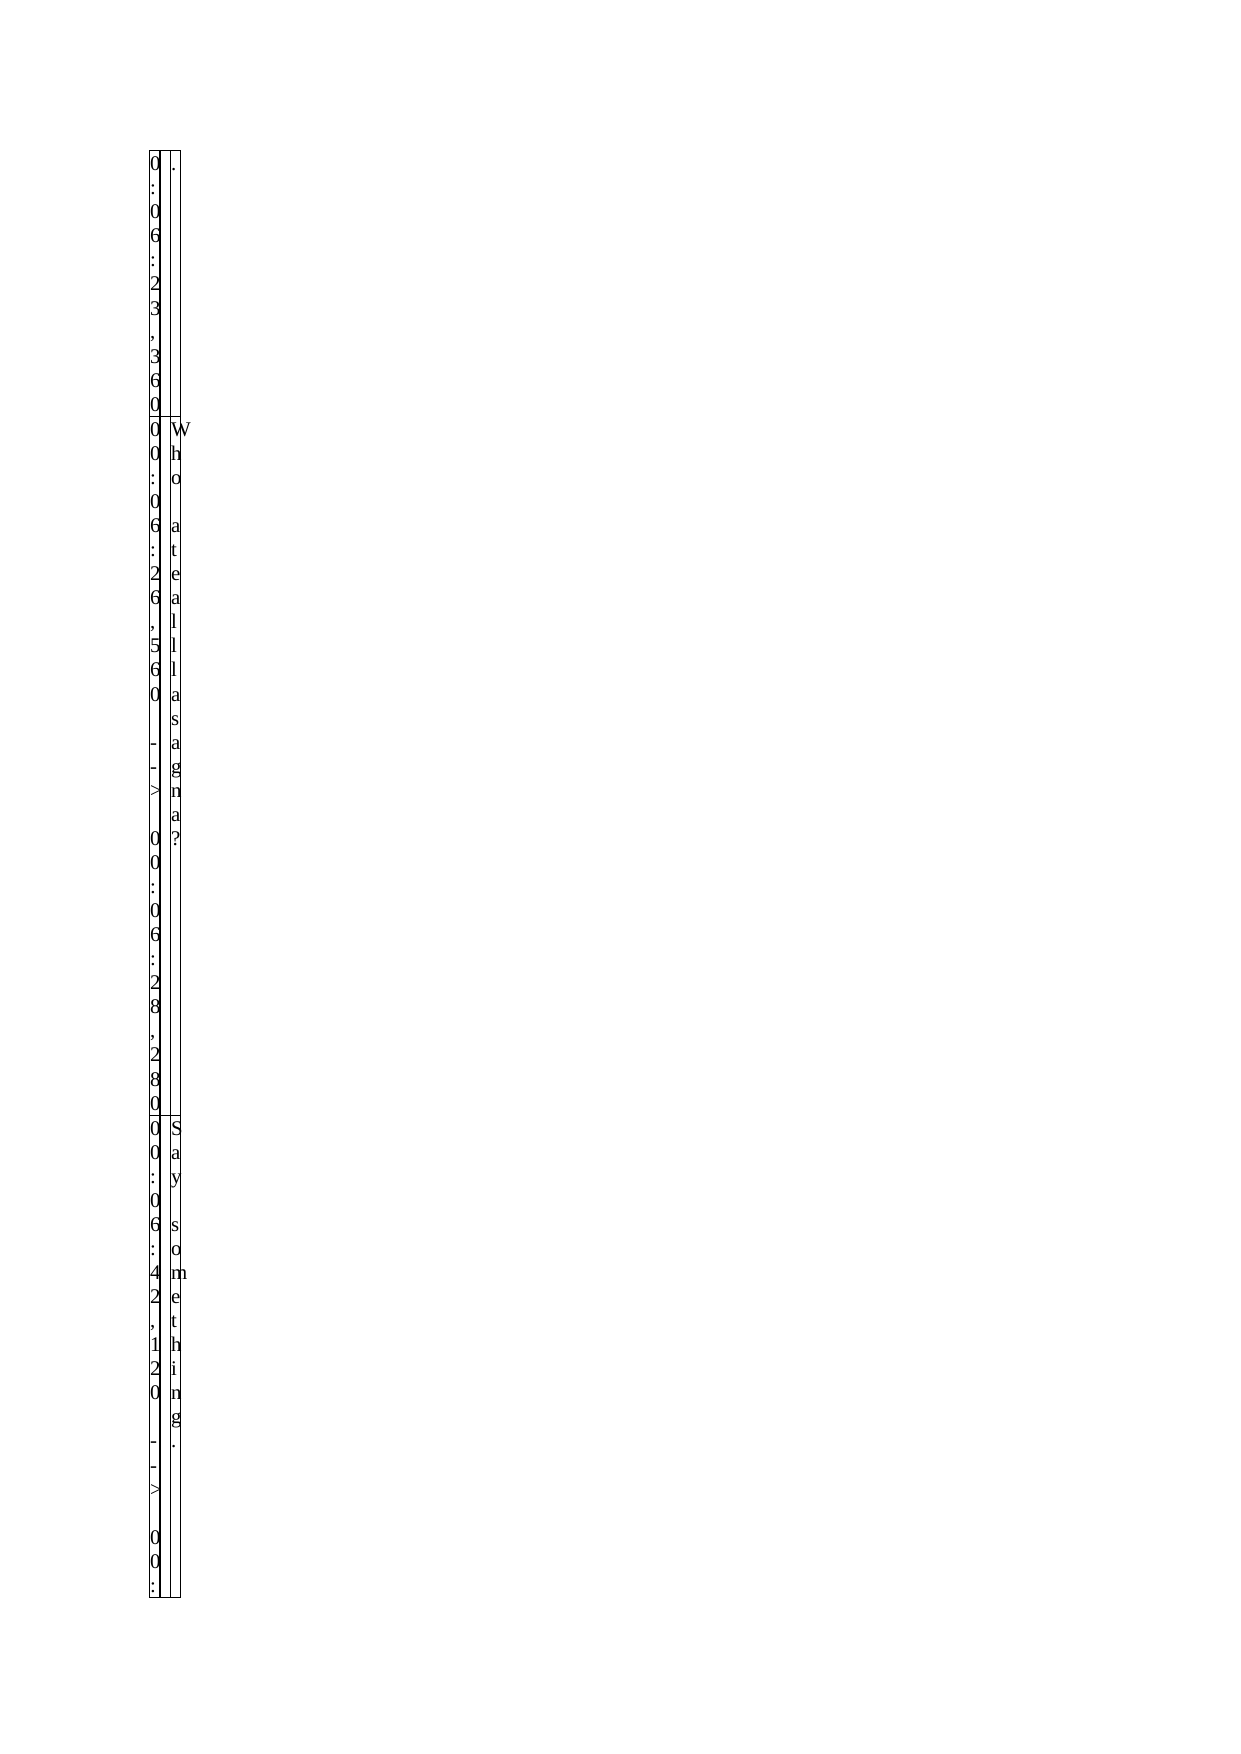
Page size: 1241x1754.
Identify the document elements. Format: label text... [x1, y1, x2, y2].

table_cell [161, 151, 170, 416]
table_cell [161, 417, 170, 1114]
table_cell [161, 1116, 170, 1597]
